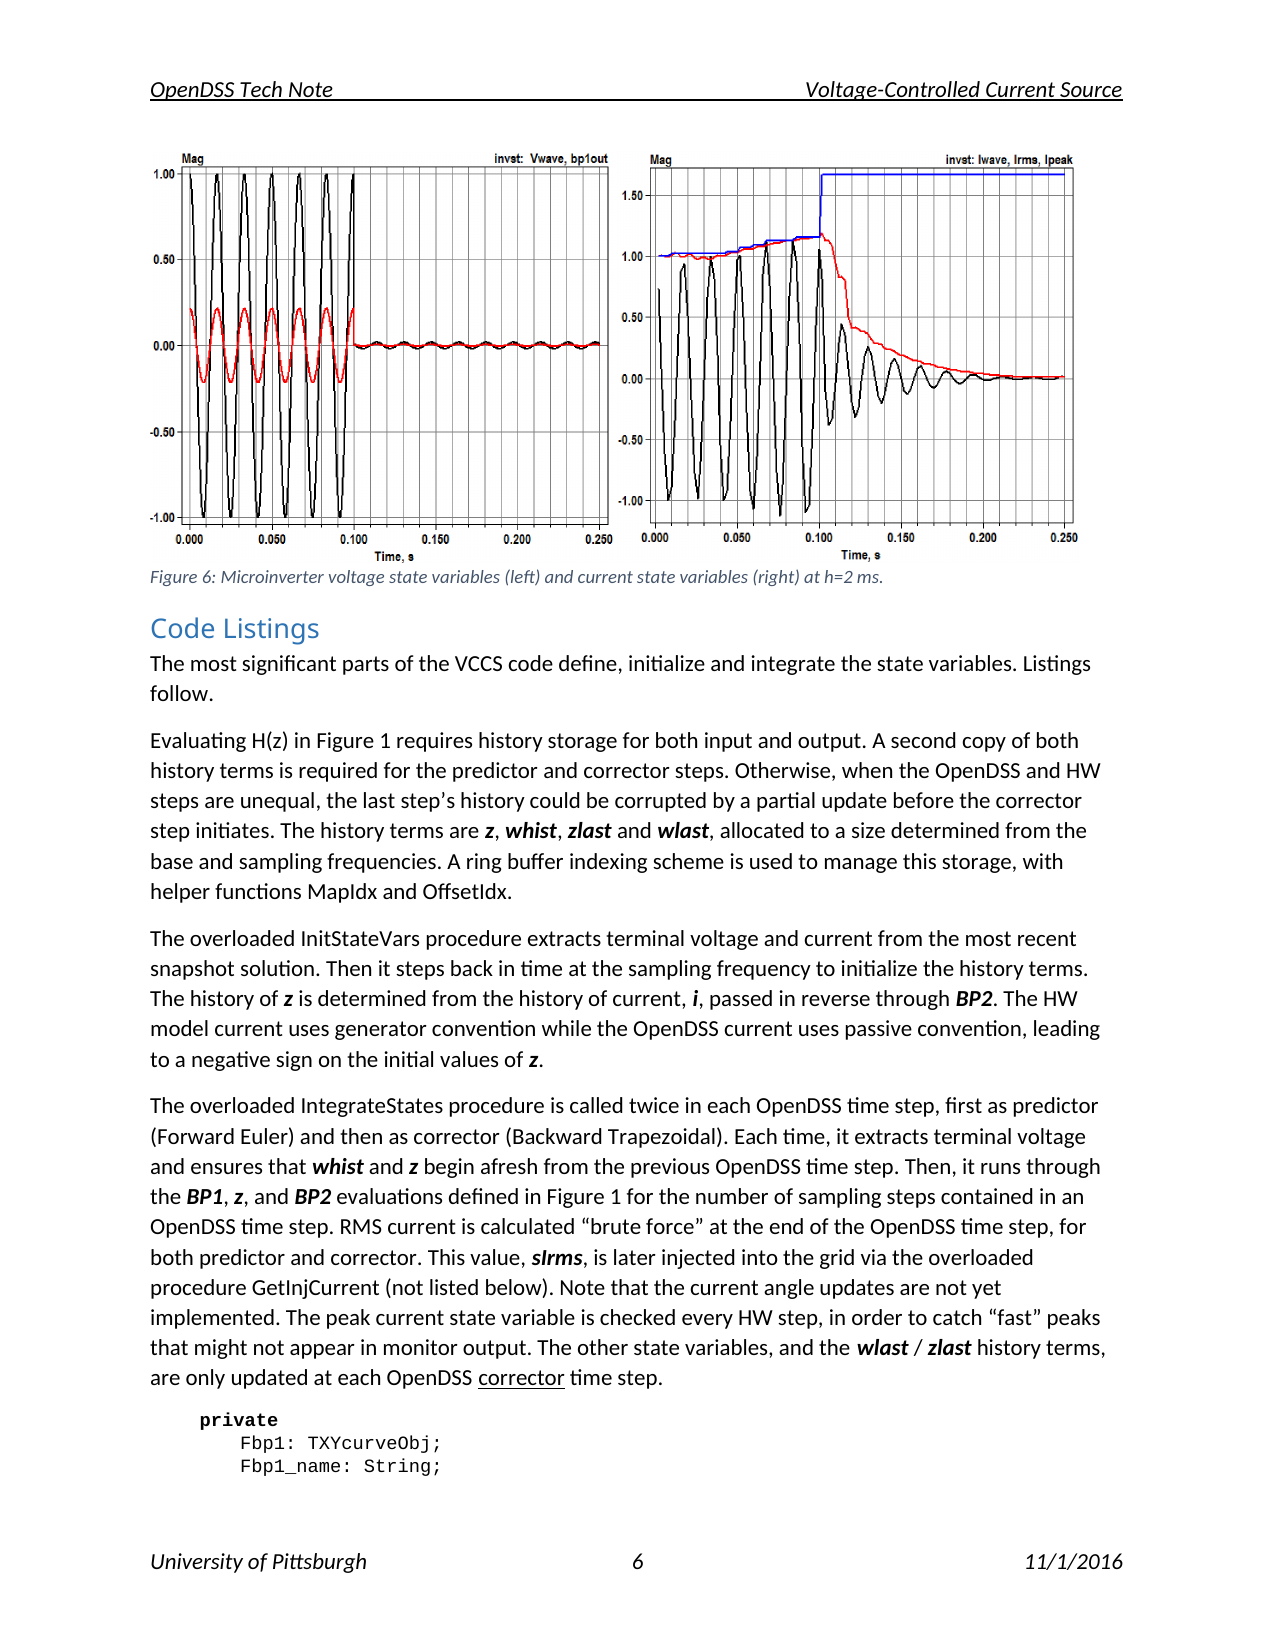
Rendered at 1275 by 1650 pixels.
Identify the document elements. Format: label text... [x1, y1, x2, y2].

text The overloaded IntegrateStates procedure is called twice in each OpenDSS time step, first as predictor (Forward Euler) and then as corrector (Backward Trapezoidal). Each time, it extracts terminal voltage and ensures that whist and z begin afresh from the previous OpenDSS time step. Then, it runs through the BP1, z, and BP2 evaluations defined in Figure 1 for the number of sampling steps contained in an OpenDSS time step. RMS current is calculated “brute force” at the end of the OpenDSS time step, for both predictor and corrector. This value, sIrms, is later injected into the grid via the overloaded procedure GetInjCurrent (not listed below). Note that the current angle updates are not yet implemented. The peak current state variable is checked every HW step, in order to catch “fast” peaks that might not appear in monitor output. The other state variables, and the wlast / zlast history terms, are only updated at each OpenDSS corrector time step. [150, 1092, 1125, 1392]
subtitle Code Listings [150, 609, 1125, 646]
text Fbp1: TXYcurveObj; [150, 1433, 1125, 1455]
text private [150, 1410, 1125, 1432]
picture [150, 150, 1080, 563]
text Fbp1_name: String; [150, 1456, 1125, 1478]
text The overloaded InitStateVars procedure extracts terminal voltage and current from the most recent snapshot solution. Then it steps back in time at the sampling frequency to initialize the history terms. The history of z is determined from the history of current, i, passed in reverse through BP2. The HW model current uses generator convention while the OpenDSS current uses passive convention, leading to a negative sign on the initial values of z. [150, 924, 1125, 1073]
text The most significant parts of the VCCS code define, initialize and integrate the state variables. Listings follow. [150, 649, 1125, 707]
text Evaluating H(z) in Figure 1 requires history storage for both input and output. A second copy of both history terms is required for the predictor and corrector steps. Otherwise, when the OpenDSS and HW steps are unequal, the last step’s history could be corrupted by a partial update before the corrector step initiates. The history terms are z, whist, zlast and wlast, allocated to a size determined from the base and sampling frequencies. A ring buffer indexing scheme is used to manage this storage, with helper functions MapIdx and OffsetIdx. [150, 726, 1125, 905]
text Figure 6: Microinverter voltage state variables (left) and current state variables (right) at h=2 ms. [150, 565, 1125, 588]
